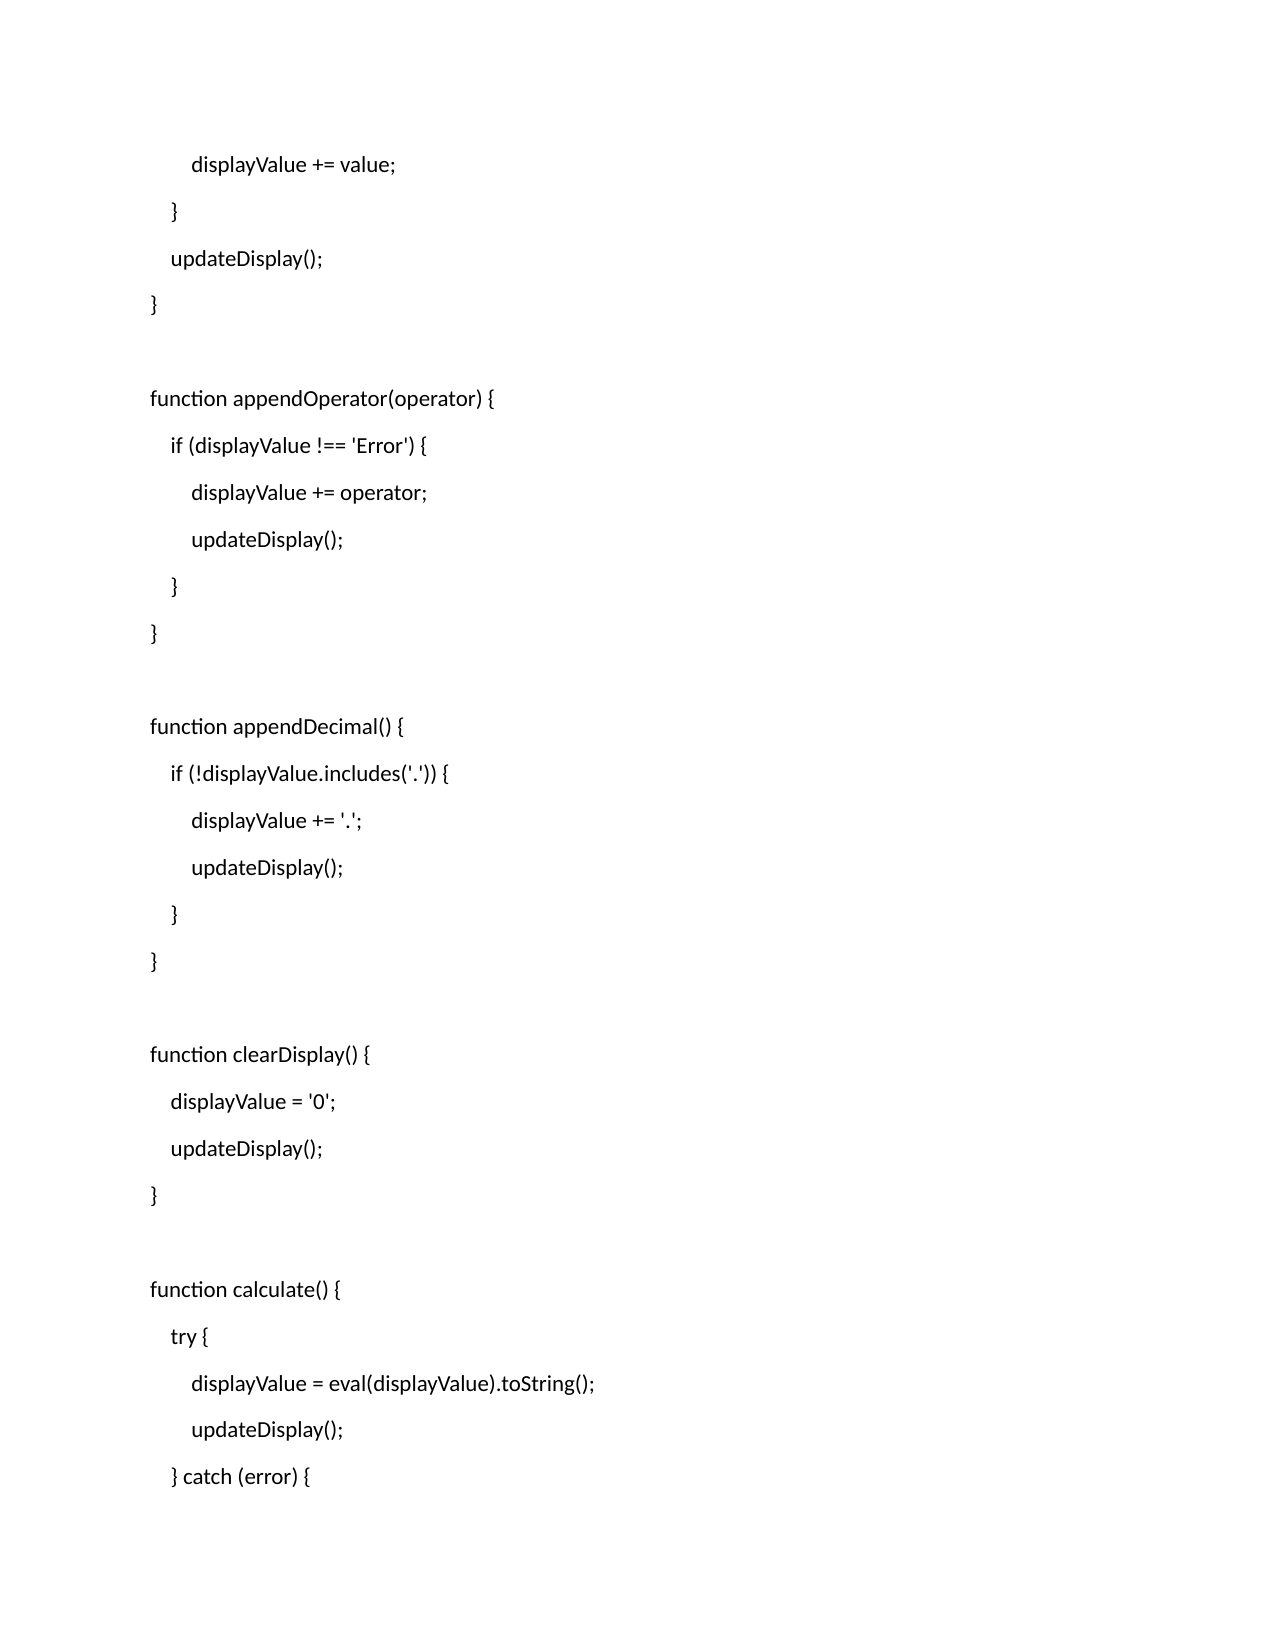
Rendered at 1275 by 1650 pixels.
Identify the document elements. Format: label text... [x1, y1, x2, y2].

text } [150, 1181, 1125, 1209]
text function appendOperator(operator) { [150, 384, 1125, 412]
text } [150, 291, 1125, 319]
text function appendDecimal() { [150, 712, 1125, 741]
text } [150, 900, 1125, 928]
text updateDisplay(); [150, 244, 1125, 272]
text } catch (error) { [150, 1462, 1125, 1491]
text } [150, 197, 1125, 225]
text function calculate() { [150, 1275, 1125, 1303]
text updateDisplay(); [150, 525, 1125, 553]
text displayValue += '.'; [150, 806, 1125, 834]
text } [150, 947, 1125, 975]
text updateDisplay(); [150, 1134, 1125, 1162]
text if (displayValue !== 'Error') { [150, 431, 1125, 459]
text } [150, 572, 1125, 600]
text try { [150, 1322, 1125, 1350]
text displayValue = '0'; [150, 1087, 1125, 1116]
text } [150, 619, 1125, 647]
text updateDisplay(); [150, 1416, 1125, 1444]
text displayValue = eval(displayValue).toString(); [150, 1369, 1125, 1397]
text if (!displayValue.includes('.')) { [150, 759, 1125, 787]
text displayValue += operator; [150, 478, 1125, 506]
text function clearDisplay() { [150, 1041, 1125, 1069]
text displayValue += value; [150, 150, 1125, 178]
text updateDisplay(); [150, 853, 1125, 881]
